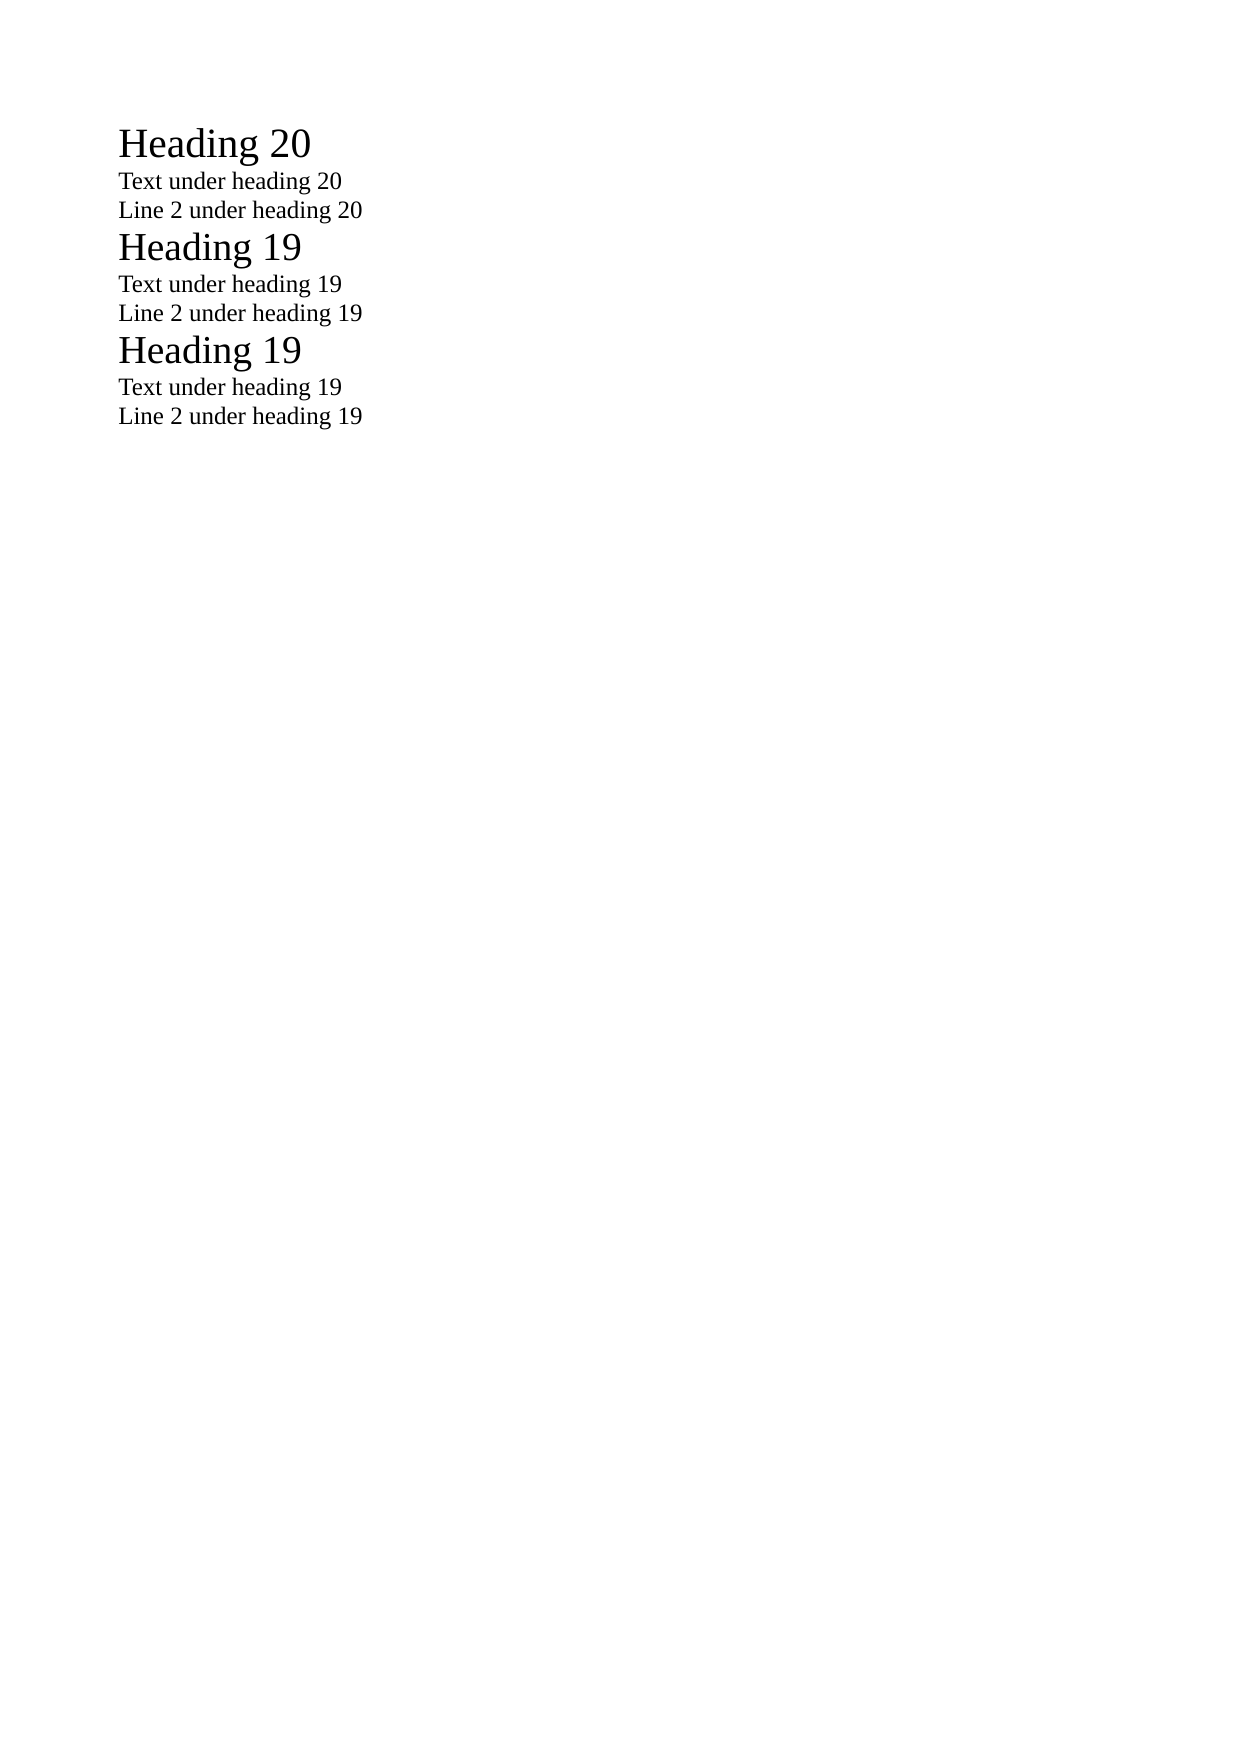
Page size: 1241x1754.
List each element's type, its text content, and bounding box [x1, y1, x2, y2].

text Heading 20 [118, 118, 1122, 166]
text Text under heading 19 [118, 269, 1122, 298]
text Text under heading 19 [118, 372, 1122, 401]
text Text under heading 20 [118, 166, 1122, 195]
text Line 2 under heading 19 [118, 401, 1122, 429]
text Line 2 under heading 19 [118, 298, 1122, 327]
text Heading 19 [118, 223, 1122, 269]
text Line 2 under heading 20 [118, 195, 1122, 223]
text Heading 19 [118, 327, 1122, 372]
